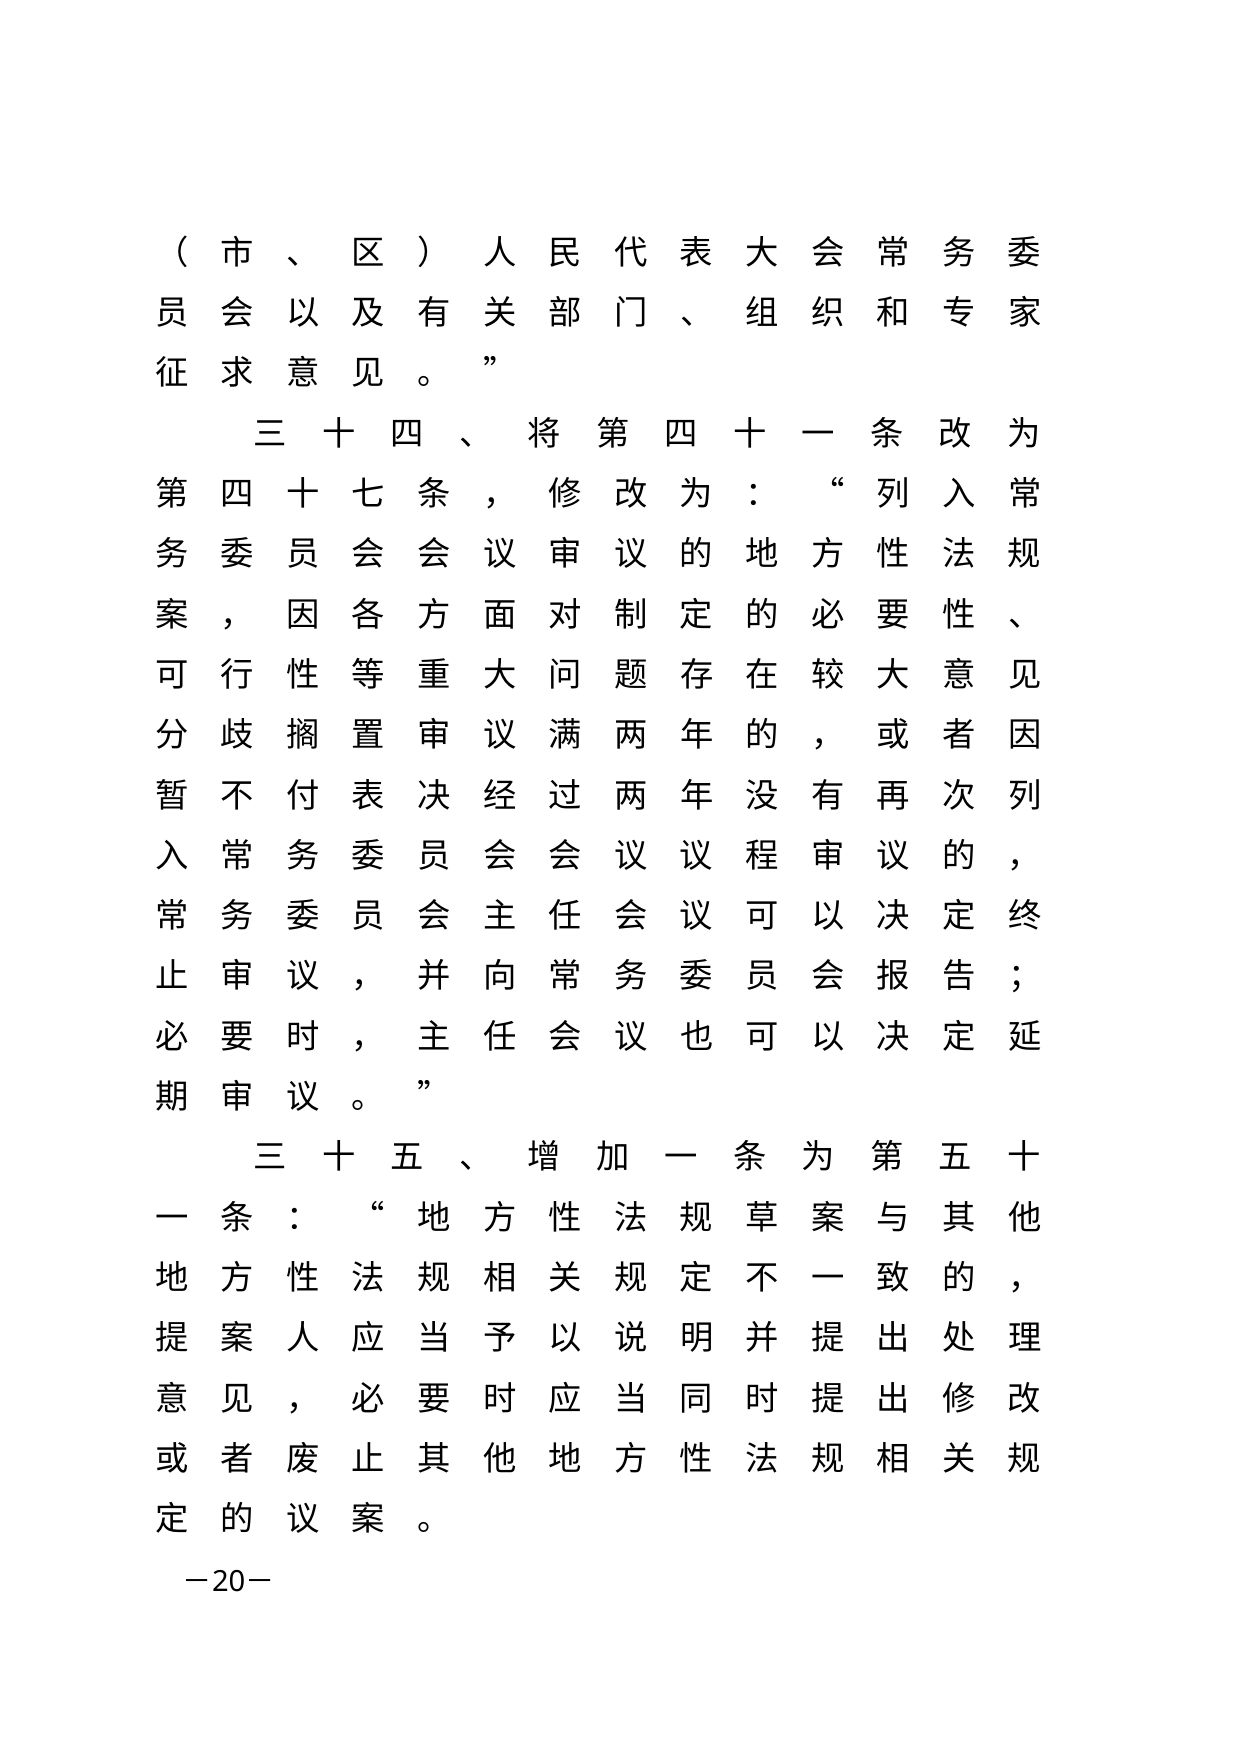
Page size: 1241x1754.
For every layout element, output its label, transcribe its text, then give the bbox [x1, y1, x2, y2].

list 三十五、增加一条为第五十一条：“地方性法规草案与其他地方性法规相关规定不一致的，提案人应当予以说明并提出处理意见，必要时应当同时提出修改或者废止其他地方性法规相关规定的议案。 [155, 1124, 1073, 1546]
list 将第三十六条第二款调整为第四十二条第四款，修改为：“常务委员会法制工作机构应当将地方性法规草案发送相关领域的市人民代表大会代表、各县（市、区）人民代表大会常务委员会以及有关部门、组织和专家征求意见。” [155, 219, 1073, 400]
list 三十四、将第四十一条改为第四十七条，修改为：“列入常务委员会会议审议的地方性法规案，因各方面对制定的必要性、可行性等重大问题存在较大意见分歧搁置审议满两年的，或者因暂不付表决经过两年没有再次列入常务委员会会议议程审议的，常务委员会主任会议可以决定终止审议，并向常务委员会报告；必要时，主任会议也可以决定延期审议。” [155, 400, 1073, 1124]
